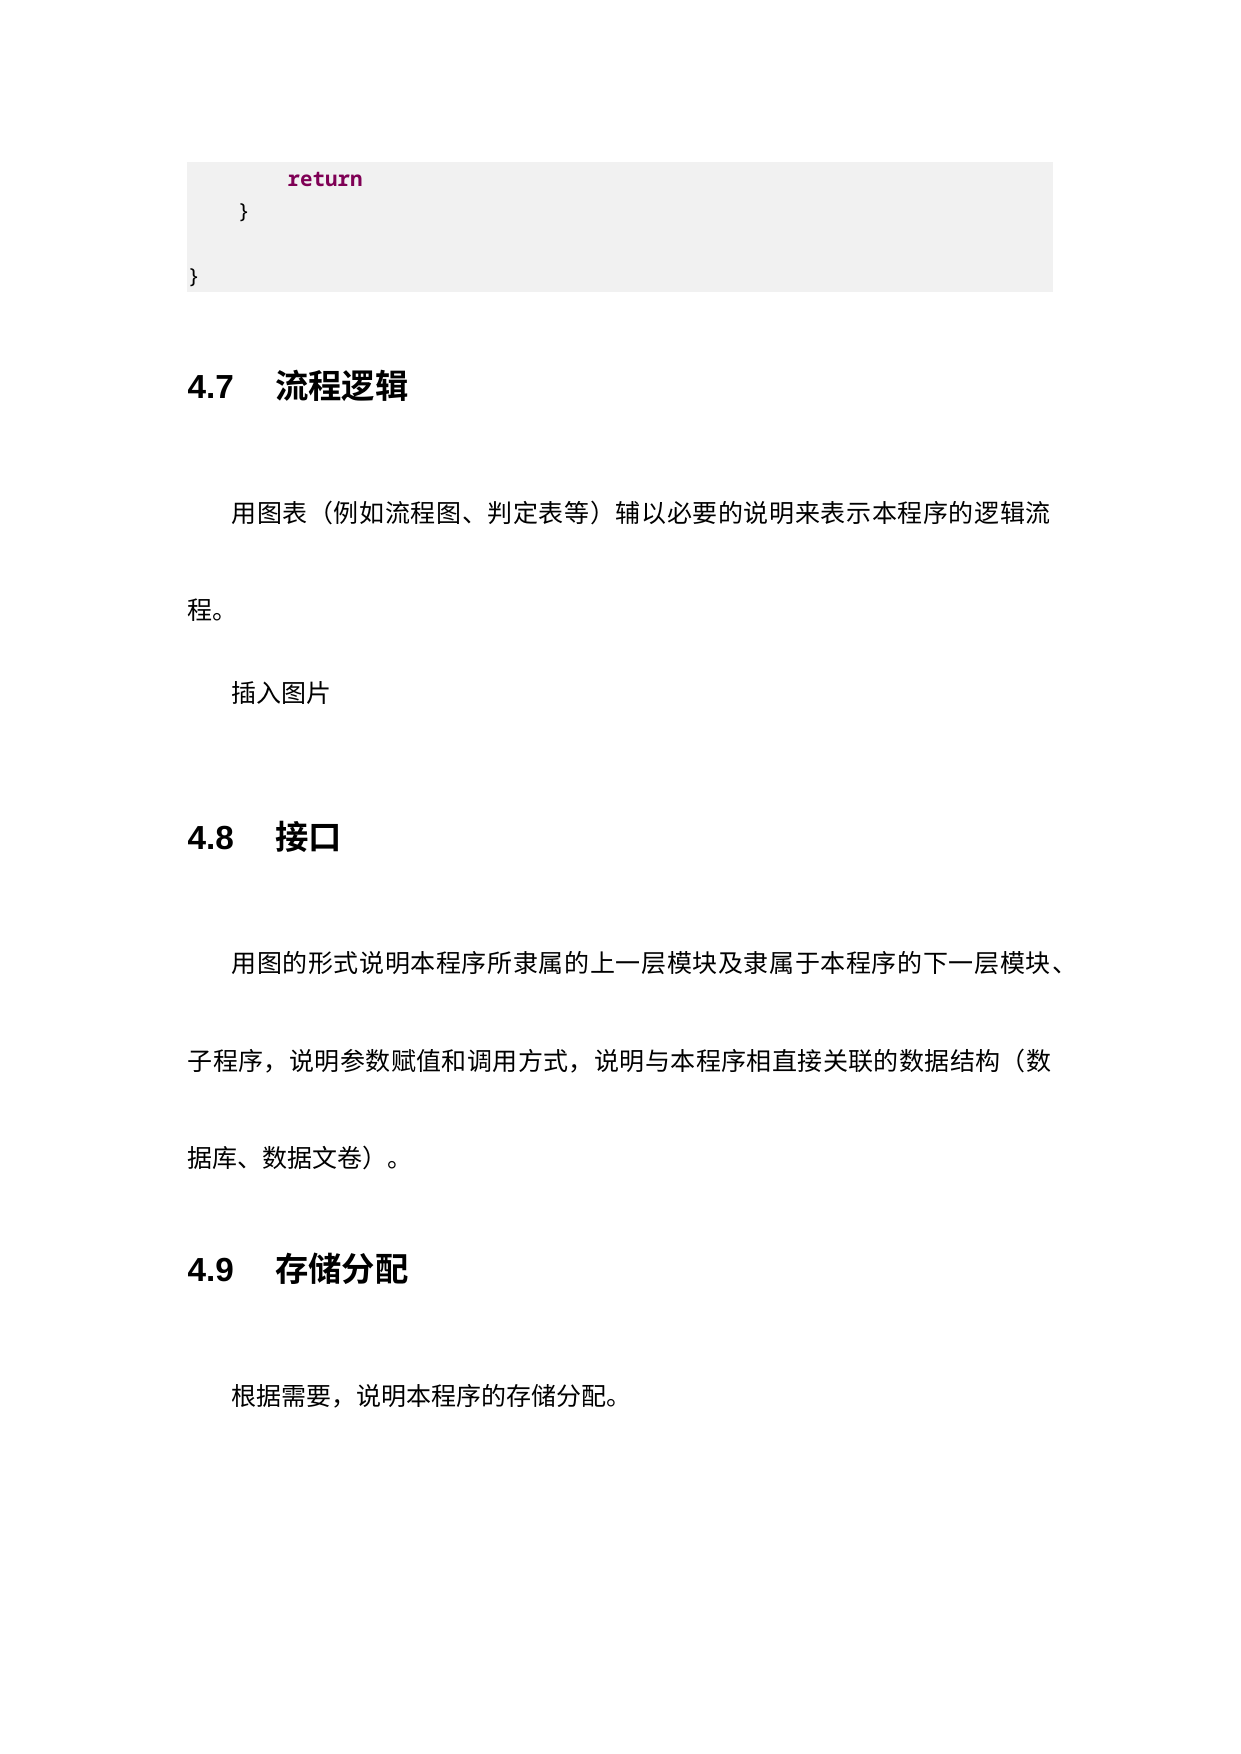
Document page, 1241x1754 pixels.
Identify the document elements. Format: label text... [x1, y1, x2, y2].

subtitle 接口 [187, 802, 1053, 867]
text 用图表（例如流程图、判定表等）辅以必要的说明来表示本程序的逻辑流程。 [187, 479, 1053, 641]
text } [187, 259, 1053, 292]
subtitle 存储分配 [187, 1234, 1053, 1299]
subtitle 流程逻辑 [187, 352, 1053, 417]
text 用图的形式说明本程序所隶属的上一层模块及隶属于本程序的下一层模块、子程序，说明参数赋值和调用方式，说明与本程序相直接关联的数据结构（数据库、数据文卷）。 [187, 929, 1053, 1189]
text 根据需要，说明本程序的存储分配。 [187, 1362, 1053, 1427]
text 插入图片 [187, 659, 1053, 724]
text } [187, 194, 1053, 227]
text return [187, 162, 1053, 194]
